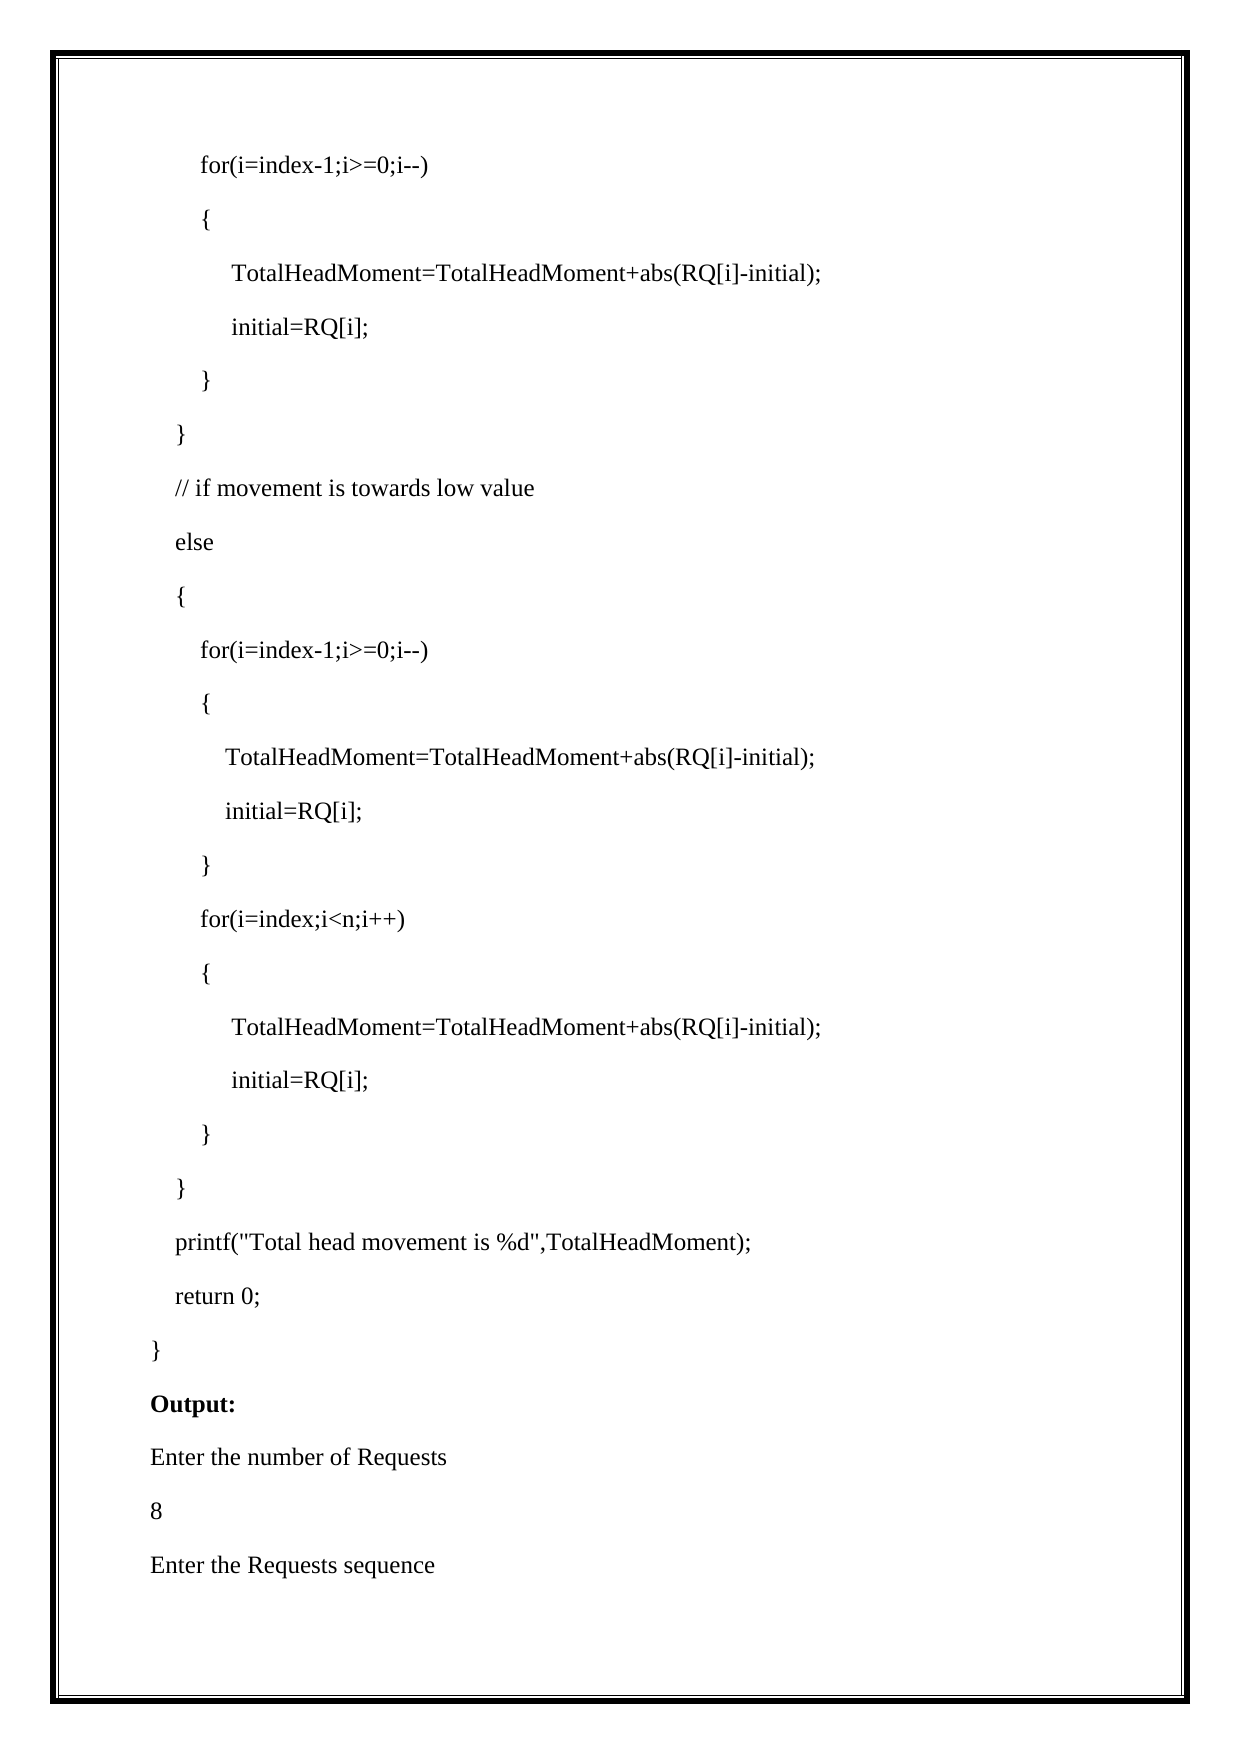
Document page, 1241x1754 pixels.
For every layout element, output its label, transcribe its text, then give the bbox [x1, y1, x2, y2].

text Output: [150, 1389, 1090, 1417]
text } [150, 1119, 1090, 1148]
text } [150, 1335, 1090, 1363]
text else [150, 527, 1090, 556]
text TotalHeadMoment=TotalHeadMoment+abs(RQ[i]-initial); [150, 742, 1090, 771]
text } [150, 1173, 1090, 1202]
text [150, 258, 1090, 286]
text Enter the Requests sequence [150, 1550, 1090, 1579]
text initial=RQ[i]; [150, 1066, 1090, 1094]
text // if movement is towards low value [150, 473, 1090, 502]
text } [150, 365, 1090, 394]
text for(i=index-1;i>=0;i--) [150, 635, 1090, 663]
text printf("Total head movement is %d",TotalHeadMoment); [150, 1227, 1090, 1256]
text for(i=index-1;i>=0;i--) [150, 150, 1090, 179]
text for(i=index;i<n;i++) [150, 904, 1090, 933]
text } [150, 850, 1090, 879]
text initial=RQ[i]; [150, 796, 1090, 825]
text initial=RQ[i]; [150, 312, 1090, 340]
text Enter the number of Requests [150, 1442, 1090, 1471]
text } [150, 419, 1090, 448]
text { [150, 581, 1090, 609]
text TotalHeadMoment=TotalHeadMoment+abs(RQ[i]-initial); [150, 1012, 1090, 1040]
text 8 [150, 1496, 1090, 1525]
text { [150, 958, 1090, 987]
text { [150, 204, 1090, 233]
text { [150, 688, 1090, 717]
text return 0; [150, 1281, 1090, 1310]
